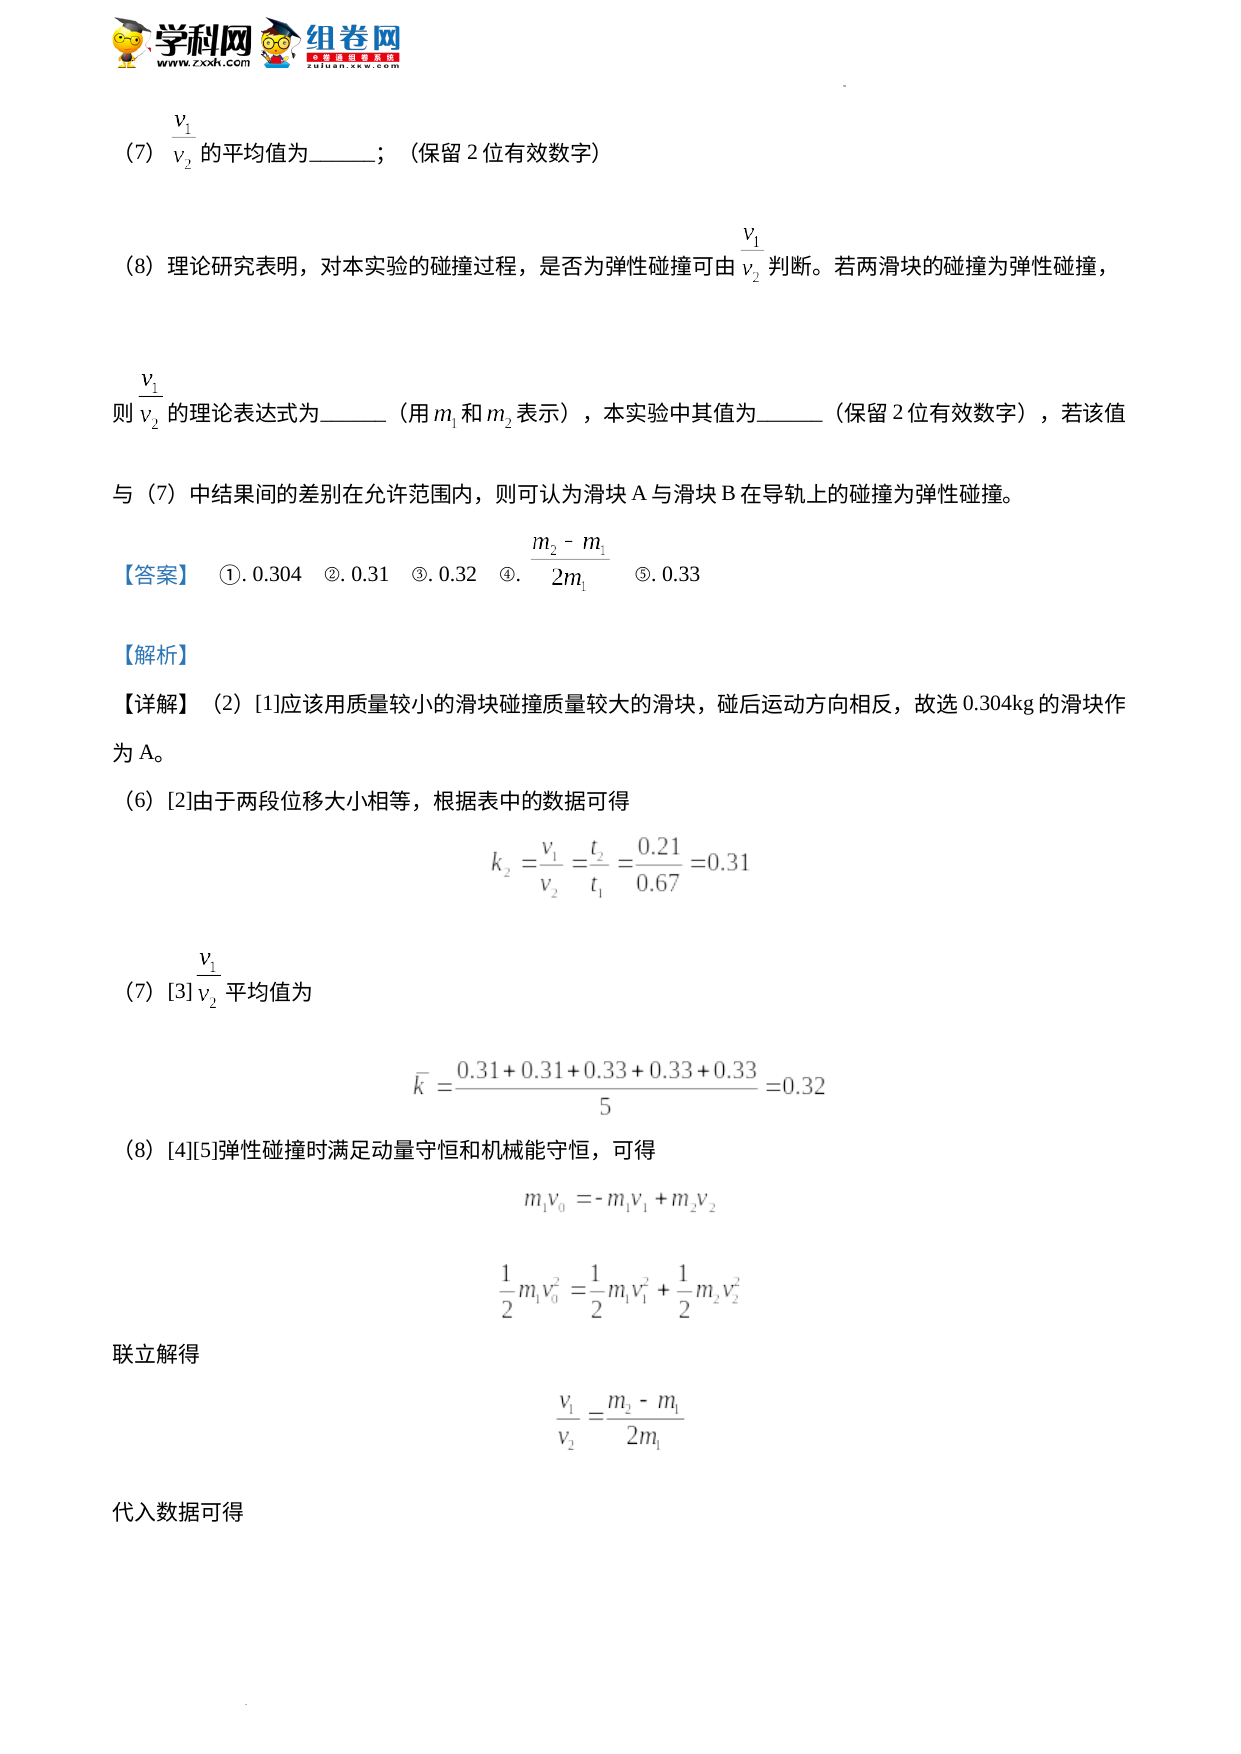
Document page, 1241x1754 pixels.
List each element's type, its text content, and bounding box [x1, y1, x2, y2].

picture [112, 17, 252, 68]
text （7）[3]平均值为 [112, 942, 1128, 1039]
text 联立解得 [112, 1336, 1128, 1369]
text 【详解】（2）[1]应该用质量较小的滑块碰撞质量较大的滑块，碰后运动方向相反，故选0.304kg的滑块作为A。 [112, 686, 1128, 768]
text 代入数据可得 [112, 1495, 1128, 1527]
text （7）的平均值为______；（保留2位有效数字） [112, 103, 1128, 201]
picture [260, 17, 400, 68]
text （8）[4][5]弹性碰撞时满足动量守恒和机械能守恒，可得 [112, 1133, 1128, 1165]
text 【解析】 [112, 638, 1128, 671]
text （8）理论研究表明，对本实验的碰撞过程，是否为弹性碰撞可由判断。若两滑块的碰撞为弹性碰撞，则的理论表达式为______（用和表示），本实验中其值为______（保留2位有效数字），若该值与（7）中结果间的差别在允许范围内，则可认为滑块A与滑块B在导轨上的碰撞为弹性碰撞。 [112, 216, 1128, 509]
text 【答案】 ①. 0.304 ②. 0.31 ③. 0.32 ④. ⑤. 0.33 [112, 525, 1128, 622]
text （6）[2]由于两段位移大小相等，根据表中的数据可得 [112, 783, 1128, 816]
